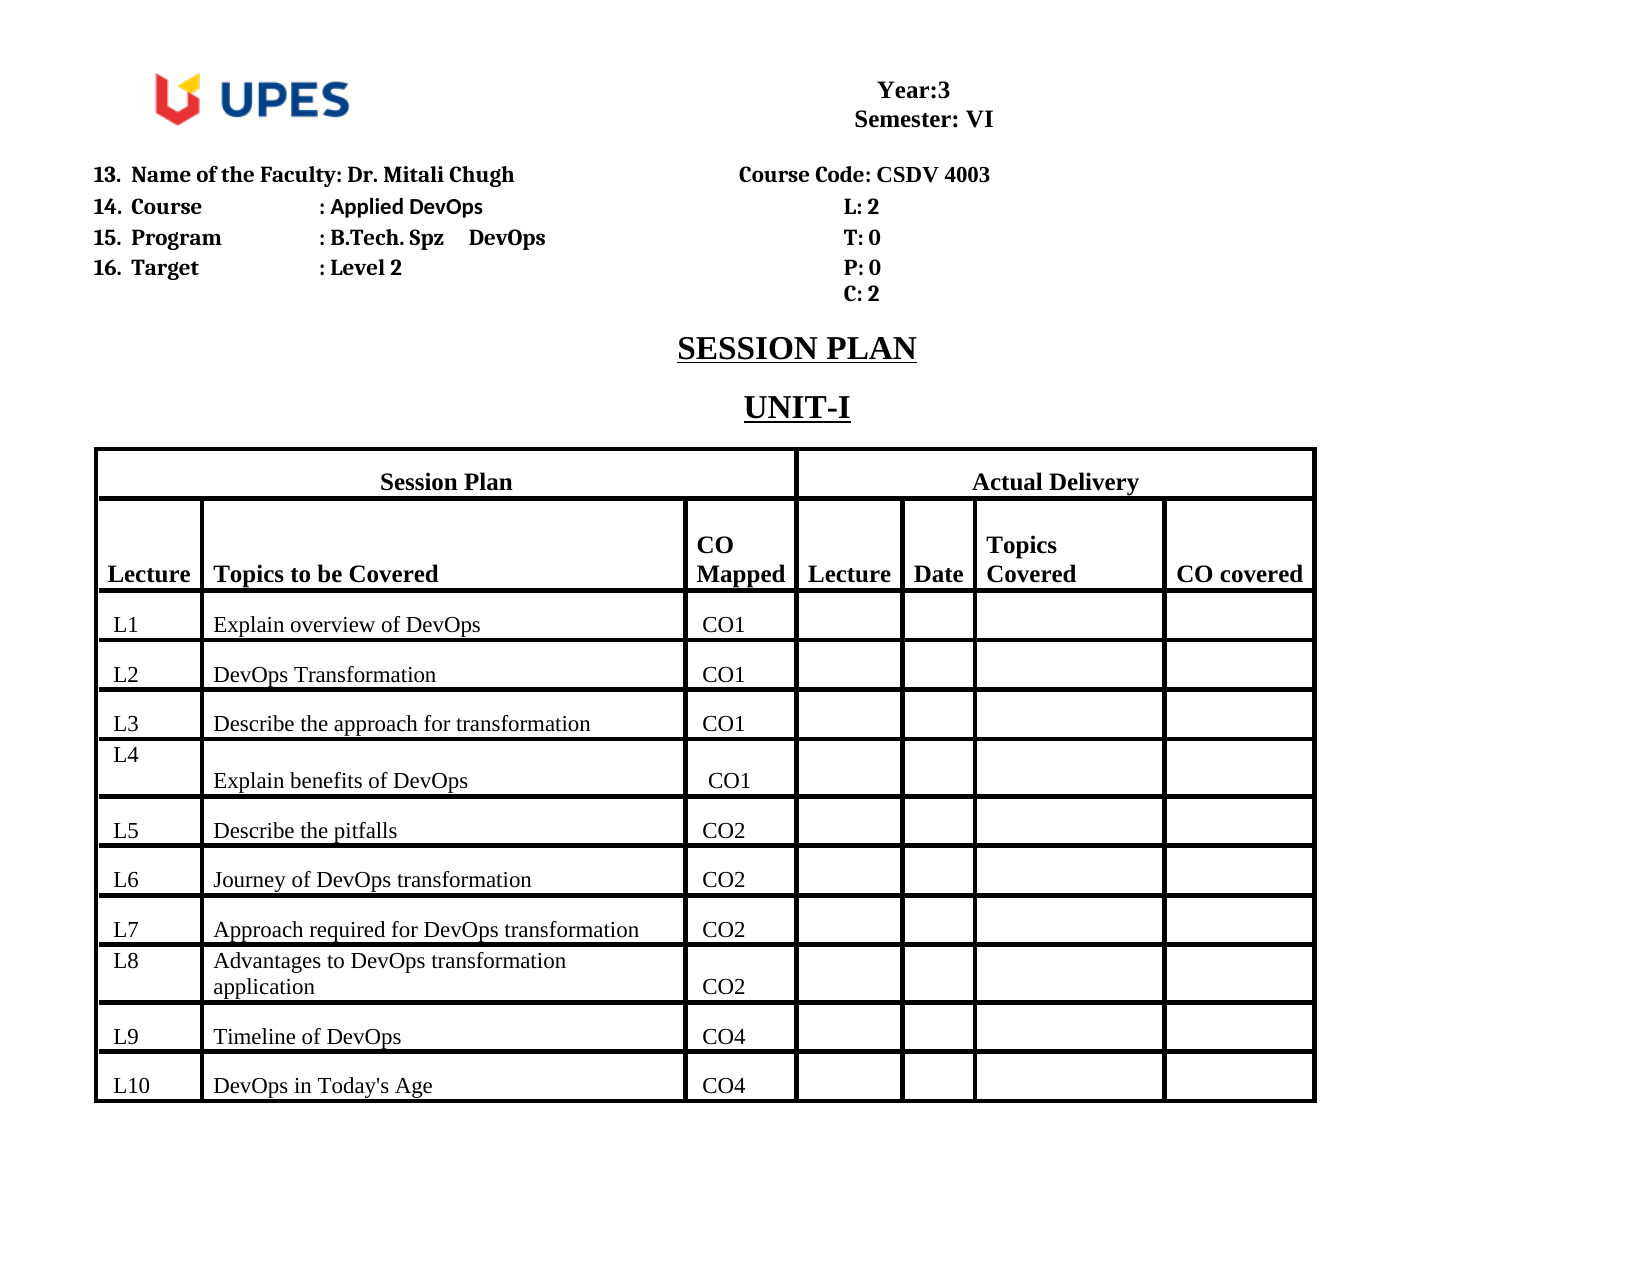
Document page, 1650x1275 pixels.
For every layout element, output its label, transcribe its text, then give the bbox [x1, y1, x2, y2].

table_cell [799, 848, 900, 893]
table_cell [799, 692, 900, 736]
table_cell CO1 [688, 692, 794, 736]
picture [143, 63, 362, 136]
table_cell Journey of DevOps transformation [204, 848, 683, 893]
table_cell [977, 898, 1162, 942]
table_cell L3 [98, 688, 200, 736]
table_cell CO1 [688, 642, 794, 687]
text SESSION PLAN [94, 328, 1500, 367]
table_cell CO2 [688, 947, 794, 1000]
table_cell Lecture [98, 497, 200, 588]
table_cell [905, 848, 973, 893]
table_cell L4 [98, 738, 200, 794]
text UNIT-I [94, 387, 1500, 426]
table_cell [977, 1005, 1162, 1049]
table_cell [1167, 947, 1312, 1000]
table_cell [1167, 1054, 1312, 1099]
table_cell Timeline of DevOps [204, 1005, 683, 1049]
table_cell DevOps in Today's Age [204, 1054, 683, 1099]
table_cell [977, 848, 1162, 893]
table_cell CO1 [688, 593, 794, 637]
table_cell [799, 741, 900, 794]
table_cell Approach required for DevOps transformation [204, 898, 683, 942]
table_cell [977, 1054, 1162, 1099]
table_cell CO4 [688, 1005, 794, 1049]
table_cell [1167, 1005, 1312, 1049]
table_cell Advantages to DevOps transformation application [204, 947, 683, 1000]
table_cell Explain benefits of DevOps [204, 741, 683, 794]
table_cell Describe the approach for transformation [204, 692, 683, 736]
table_cell [1167, 692, 1312, 736]
table_cell [1167, 848, 1312, 893]
table_cell [905, 593, 973, 637]
table_cell [905, 741, 973, 794]
table_cell L10 [98, 1050, 200, 1099]
table_cell Lecture [799, 501, 900, 588]
table_cell [977, 642, 1162, 687]
table_cell [799, 1005, 900, 1049]
table_cell [1167, 799, 1312, 843]
table_cell CO1 [688, 741, 794, 794]
table_cell [905, 692, 973, 736]
table_cell L9 [98, 1001, 200, 1049]
table_cell [799, 1054, 900, 1099]
table_cell L1 [98, 589, 200, 637]
table_cell [977, 947, 1162, 1000]
table_cell [905, 947, 973, 1000]
table_cell Topics to be Covered [204, 501, 683, 588]
table_cell [799, 898, 900, 942]
table_cell [977, 692, 1162, 736]
table_cell [977, 593, 1162, 637]
table_cell L5 [98, 795, 200, 843]
table_cell [905, 799, 973, 843]
table_cell CO2 [688, 898, 794, 942]
table_cell L8 [98, 943, 200, 1000]
table_cell L7 [98, 894, 200, 942]
table_cell [905, 1005, 973, 1049]
table_cell [905, 898, 973, 942]
table_cell [1167, 741, 1312, 794]
table_cell [799, 642, 900, 687]
table_cell [977, 799, 1162, 843]
table_cell CO covered [1167, 501, 1312, 588]
table_cell [799, 799, 900, 843]
table_cell CO Mapped [688, 501, 794, 588]
table_cell DevOps Transformation [204, 642, 683, 687]
table_cell CO2 [688, 799, 794, 843]
table_cell Explain overview of DevOps [204, 593, 683, 637]
table_cell [905, 642, 973, 687]
table_cell [1167, 593, 1312, 637]
table_cell Date [905, 501, 973, 588]
table_cell [1167, 642, 1312, 687]
table_cell L2 [98, 639, 200, 687]
table_cell [905, 1054, 973, 1099]
table_cell [799, 593, 900, 637]
table_cell CO2 [688, 848, 794, 893]
table_cell [977, 741, 1162, 794]
table_cell [799, 947, 900, 1000]
table_cell [1167, 898, 1312, 942]
table_header Session Plan [98, 451, 794, 496]
table_cell Describe the pitfalls [204, 799, 683, 843]
table_header Actual Delivery [799, 451, 1312, 496]
table_cell CO4 [688, 1054, 794, 1099]
table_cell L6 [98, 844, 200, 893]
table_cell Topics Covered [977, 501, 1162, 588]
